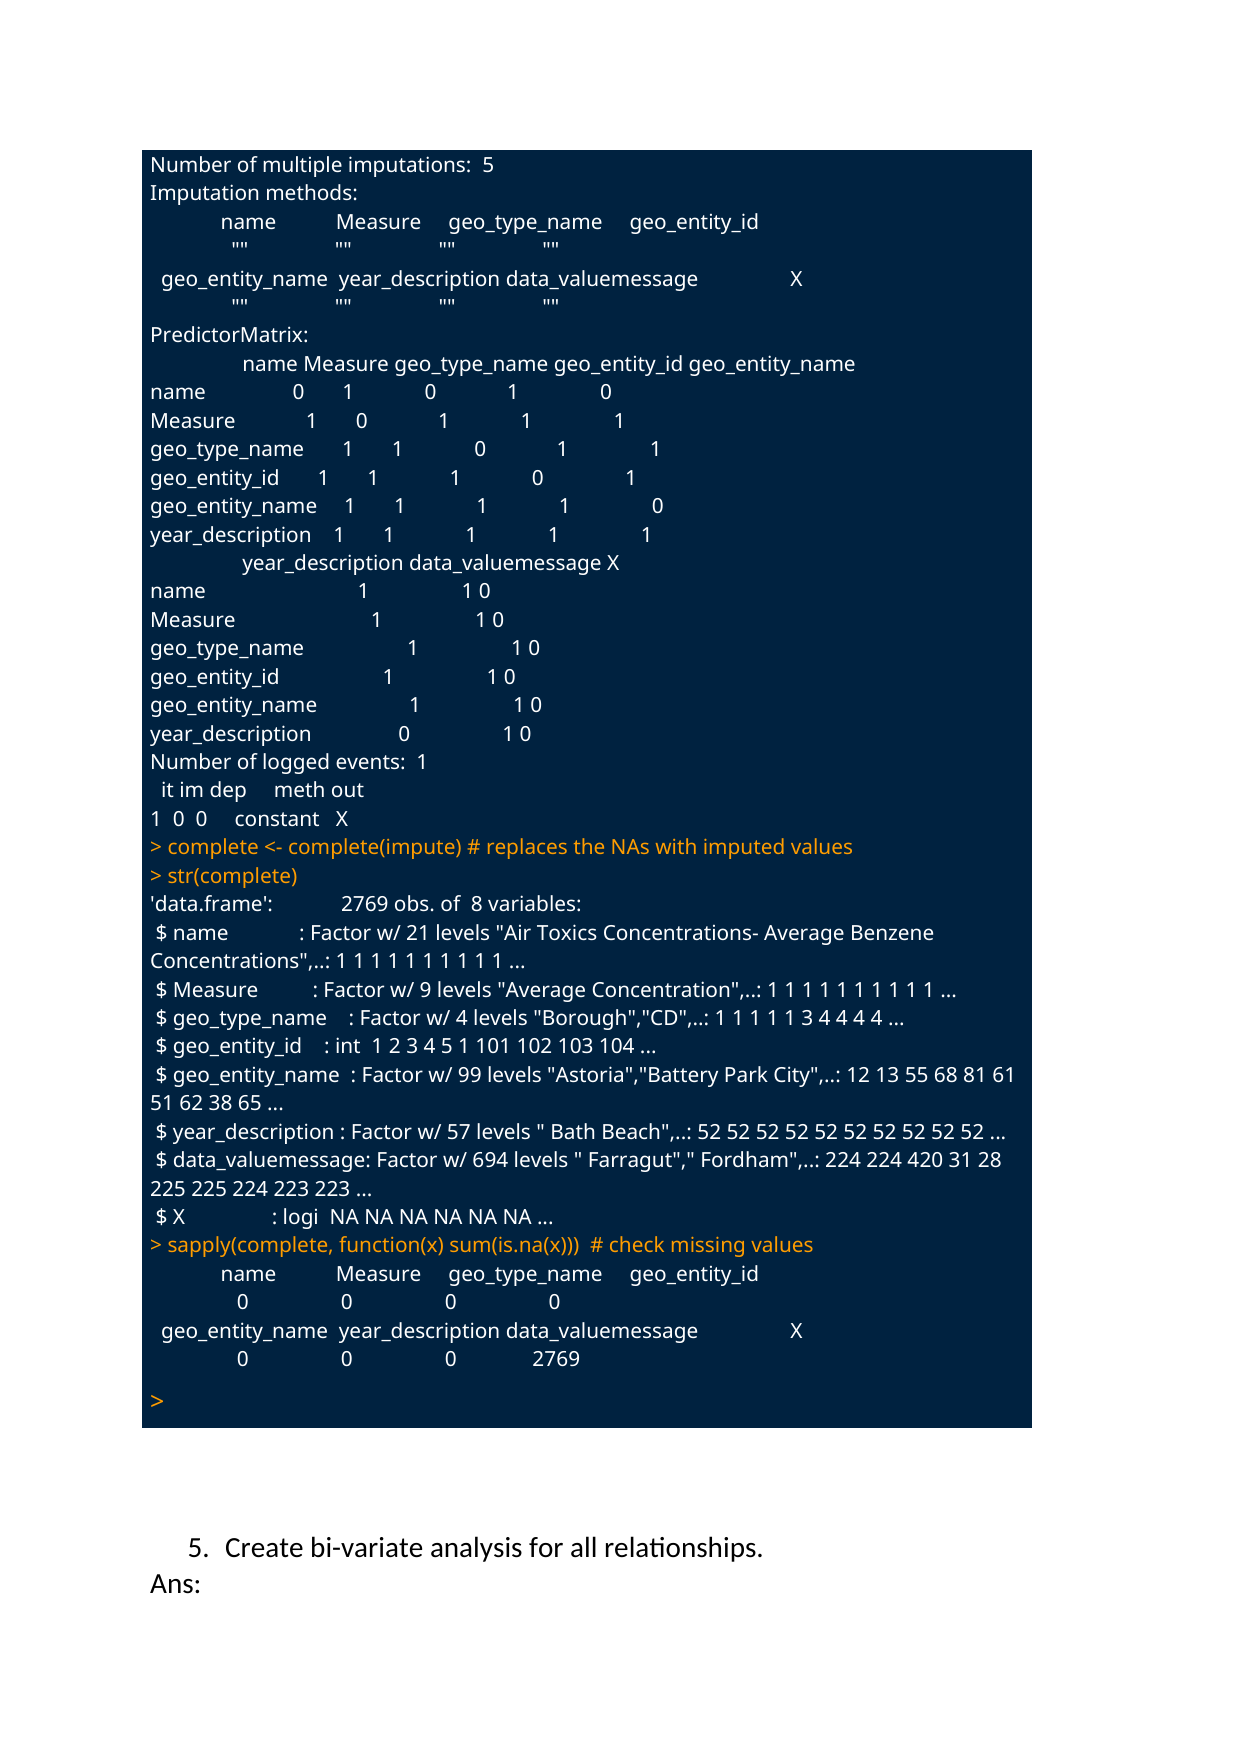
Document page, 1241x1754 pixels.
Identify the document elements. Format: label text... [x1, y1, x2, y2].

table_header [142, 150, 1032, 1383]
list Create bi-variate analysis for all relationships. [187, 1529, 1090, 1565]
text Ans: [150, 1565, 1090, 1601]
table_cell [142, 1383, 1032, 1428]
